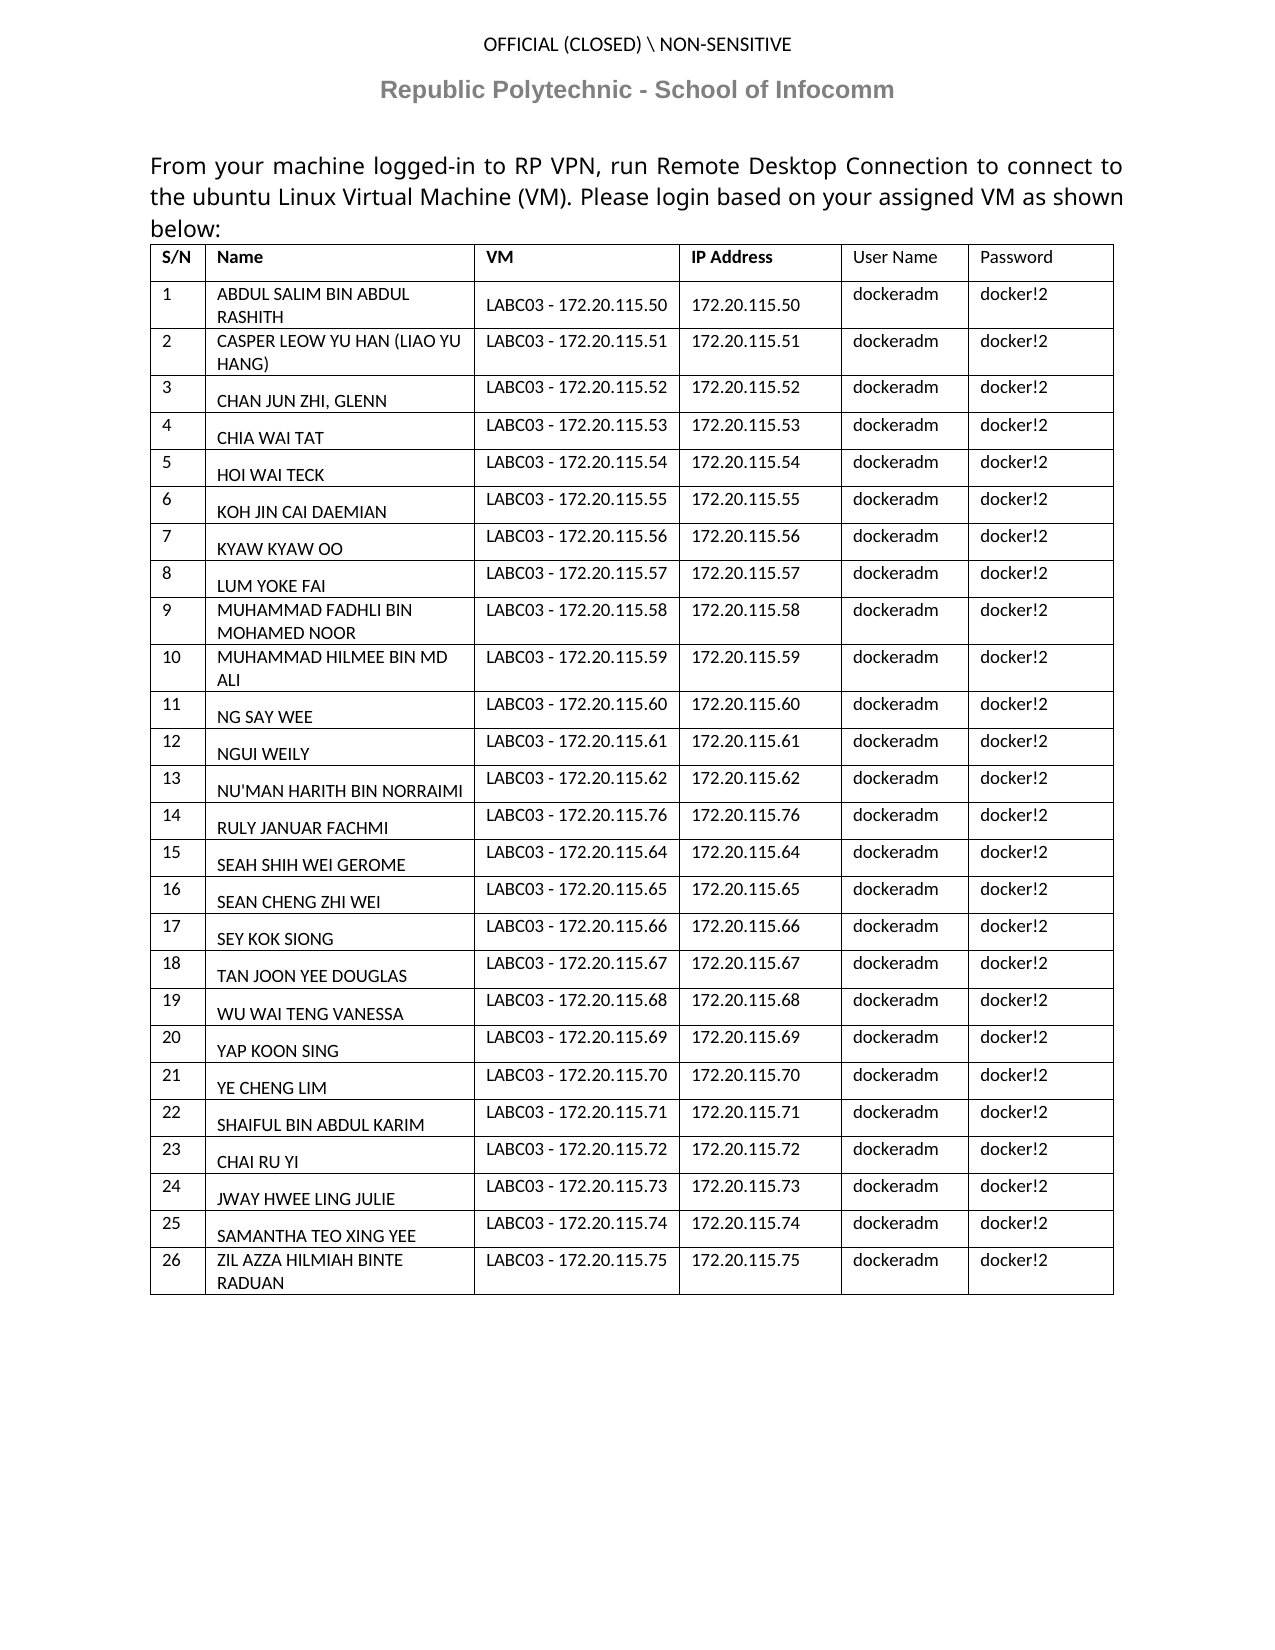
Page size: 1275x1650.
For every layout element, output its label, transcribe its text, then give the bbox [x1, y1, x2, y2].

table_cell dockeradm [842, 1174, 968, 1210]
table_cell docker!2 [969, 914, 1113, 950]
table_cell 16 [151, 877, 205, 913]
table_cell docker!2 [969, 1100, 1113, 1136]
table_cell docker!2 [969, 1174, 1113, 1210]
table_cell dockeradm [842, 914, 968, 950]
table_cell HOI WAI TECK [206, 450, 474, 486]
table_cell docker!2 [969, 413, 1113, 449]
table_cell 19 [151, 989, 205, 1024]
table_cell dockeradm [842, 561, 968, 597]
table_cell 10 [151, 645, 205, 691]
table_cell 23 [151, 1137, 205, 1173]
table_cell 7 [151, 524, 205, 560]
table_cell dockeradm [842, 450, 968, 486]
table_cell WU WAI TENG VANESSA [206, 989, 474, 1024]
table_header Name [206, 245, 474, 281]
table_cell 172.20.115.56 [680, 524, 841, 560]
table_cell 172.20.115.67 [680, 951, 841, 987]
table_cell dockeradm [842, 989, 968, 1024]
table_cell 26 [151, 1248, 205, 1294]
table_cell SEY KOK SIONG [206, 914, 474, 950]
table_cell 6 [151, 487, 205, 523]
table_cell 172.20.115.73 [680, 1174, 841, 1210]
table_cell KOH JIN CAI DAEMIAN [206, 487, 474, 523]
table_cell 20 [151, 1026, 205, 1062]
table_cell LABC03 - 172.20.115.64 [475, 840, 679, 876]
table_cell 172.20.115.59 [680, 645, 841, 691]
table_cell 172.20.115.65 [680, 877, 841, 913]
table_cell 21 [151, 1063, 205, 1099]
table_cell docker!2 [969, 1248, 1113, 1294]
table_cell 9 [151, 598, 205, 644]
table_cell 172.20.115.70 [680, 1063, 841, 1099]
table_cell 8 [151, 561, 205, 597]
table_cell LABC03 - 172.20.115.52 [475, 376, 679, 412]
table_cell LABC03 - 172.20.115.74 [475, 1211, 679, 1247]
table_cell JWAY HWEE LING JULIE [206, 1174, 474, 1210]
table_cell docker!2 [969, 1063, 1113, 1099]
table_cell docker!2 [969, 1026, 1113, 1062]
table_cell docker!2 [969, 487, 1113, 523]
table_cell 18 [151, 951, 205, 987]
table_cell LABC03 - 172.20.115.65 [475, 877, 679, 913]
table_cell LABC03 - 172.20.115.62 [475, 766, 679, 802]
table_cell SHAIFUL BIN ABDUL KARIM [206, 1100, 474, 1136]
table_cell dockeradm [842, 877, 968, 913]
table_cell docker!2 [969, 645, 1113, 691]
table_cell docker!2 [969, 692, 1113, 728]
table_cell CASPER LEOW YU HAN (LIAO YU HANG) [206, 329, 474, 374]
table_cell LABC03 - 172.20.115.59 [475, 645, 679, 691]
table_cell dockeradm [842, 766, 968, 802]
table_cell MUHAMMAD FADHLI BIN MOHAMED NOOR [206, 598, 474, 644]
table_cell ZIL AZZA HILMIAH BINTE RADUAN [206, 1248, 474, 1294]
table_header User Name [842, 245, 968, 281]
table_cell 172.20.115.55 [680, 487, 841, 523]
table_cell docker!2 [969, 598, 1113, 644]
table_cell 13 [151, 766, 205, 802]
table_cell 172.20.115.50 [680, 282, 841, 328]
table_cell LABC03 - 172.20.115.71 [475, 1100, 679, 1136]
table_header VM [475, 245, 679, 281]
table_cell 2 [151, 329, 205, 374]
table_cell 172.20.115.76 [680, 803, 841, 839]
table_cell dockeradm [842, 524, 968, 560]
table_cell CHIA WAI TAT [206, 413, 474, 449]
table_cell dockeradm [842, 1026, 968, 1062]
table_cell 172.20.115.68 [680, 989, 841, 1024]
table_cell docker!2 [969, 803, 1113, 839]
table_cell 172.20.115.75 [680, 1248, 841, 1294]
table_cell LABC03 - 172.20.115.50 [475, 282, 679, 328]
table_cell 14 [151, 803, 205, 839]
table_cell LABC03 - 172.20.115.60 [475, 692, 679, 728]
table_header S/N [151, 245, 205, 281]
table_cell TAN JOON YEE DOUGLAS [206, 951, 474, 987]
table_cell 172.20.115.53 [680, 413, 841, 449]
table_cell LABC03 - 172.20.115.70 [475, 1063, 679, 1099]
table_cell LABC03 - 172.20.115.58 [475, 598, 679, 644]
table_cell dockeradm [842, 413, 968, 449]
table_cell 172.20.115.51 [680, 329, 841, 374]
table_cell docker!2 [969, 561, 1113, 597]
table_cell NG SAY WEE [206, 692, 474, 728]
table_cell 17 [151, 914, 205, 950]
table_cell LABC03 - 172.20.115.67 [475, 951, 679, 987]
table_cell docker!2 [969, 524, 1113, 560]
table_cell NU'MAN HARITH BIN NORRAIMI [206, 766, 474, 802]
table_cell LABC03 - 172.20.115.53 [475, 413, 679, 449]
table_cell dockeradm [842, 376, 968, 412]
table_cell KYAW KYAW OO [206, 524, 474, 560]
table_cell MUHAMMAD HILMEE BIN MD ALI [206, 645, 474, 691]
table_cell dockeradm [842, 487, 968, 523]
table_cell 172.20.115.60 [680, 692, 841, 728]
table_cell docker!2 [969, 1137, 1113, 1173]
table_cell YAP KOON SING [206, 1026, 474, 1062]
table_cell 172.20.115.64 [680, 840, 841, 876]
table_cell dockeradm [842, 1063, 968, 1099]
table_cell LABC03 - 172.20.115.51 [475, 329, 679, 374]
table_cell LABC03 - 172.20.115.76 [475, 803, 679, 839]
table_cell docker!2 [969, 766, 1113, 802]
table_cell LABC03 - 172.20.115.75 [475, 1248, 679, 1294]
table_cell dockeradm [842, 1137, 968, 1173]
table_cell SEAH SHIH WEI GEROME [206, 840, 474, 876]
table_cell LUM YOKE FAI [206, 561, 474, 597]
table_cell 1 [151, 282, 205, 328]
table_cell 24 [151, 1174, 205, 1210]
table_cell dockeradm [842, 598, 968, 644]
table_cell 172.20.115.71 [680, 1100, 841, 1136]
table_cell 25 [151, 1211, 205, 1247]
table_cell LABC03 - 172.20.115.72 [475, 1137, 679, 1173]
table_cell 172.20.115.54 [680, 450, 841, 486]
table_cell docker!2 [969, 282, 1113, 328]
table_cell 172.20.115.69 [680, 1026, 841, 1062]
table_cell 22 [151, 1100, 205, 1136]
table_cell dockeradm [842, 329, 968, 374]
table_cell 15 [151, 840, 205, 876]
table_cell 172.20.115.62 [680, 766, 841, 802]
table_cell dockeradm [842, 729, 968, 765]
table_cell dockeradm [842, 840, 968, 876]
table_cell CHAN JUN ZHI, GLENN [206, 376, 474, 412]
table_cell 172.20.115.72 [680, 1137, 841, 1173]
table_cell 172.20.115.66 [680, 914, 841, 950]
table_cell 3 [151, 376, 205, 412]
table_cell LABC03 - 172.20.115.66 [475, 914, 679, 950]
table_cell docker!2 [969, 1211, 1113, 1247]
table_cell LABC03 - 172.20.115.61 [475, 729, 679, 765]
table_cell 172.20.115.61 [680, 729, 841, 765]
table_cell RULY JANUAR FACHMI [206, 803, 474, 839]
table_cell docker!2 [969, 376, 1113, 412]
table_cell dockeradm [842, 282, 968, 328]
table_cell docker!2 [969, 989, 1113, 1024]
table_cell SAMANTHA TEO XING YEE [206, 1211, 474, 1247]
table_cell LABC03 - 172.20.115.73 [475, 1174, 679, 1210]
table_cell LABC03 - 172.20.115.69 [475, 1026, 679, 1062]
table_cell LABC03 - 172.20.115.57 [475, 561, 679, 597]
table_cell SEAN CHENG ZHI WEI [206, 877, 474, 913]
table_cell 172.20.115.74 [680, 1211, 841, 1247]
table_cell docker!2 [969, 951, 1113, 987]
table_cell YE CHENG LIM [206, 1063, 474, 1099]
table_cell LABC03 - 172.20.115.68 [475, 989, 679, 1024]
table_header IP Address [680, 245, 841, 281]
table_header Password [969, 245, 1113, 281]
table_cell 172.20.115.58 [680, 598, 841, 644]
table_cell docker!2 [969, 450, 1113, 486]
table_cell docker!2 [969, 329, 1113, 374]
table_cell CHAI RU YI [206, 1137, 474, 1173]
table_cell dockeradm [842, 1248, 968, 1294]
table_cell dockeradm [842, 645, 968, 691]
table_cell 12 [151, 729, 205, 765]
table_cell LABC03 - 172.20.115.55 [475, 487, 679, 523]
table_cell docker!2 [969, 840, 1113, 876]
table_cell ABDUL SALIM BIN ABDUL RASHITH [206, 282, 474, 328]
table_cell LABC03 - 172.20.115.54 [475, 450, 679, 486]
table_cell dockeradm [842, 1100, 968, 1136]
table_cell dockeradm [842, 1211, 968, 1247]
table_cell dockeradm [842, 803, 968, 839]
table_cell NGUI WEILY [206, 729, 474, 765]
table_cell LABC03 - 172.20.115.56 [475, 524, 679, 560]
table_cell docker!2 [969, 729, 1113, 765]
table_cell dockeradm [842, 692, 968, 728]
table_cell docker!2 [969, 877, 1113, 913]
table_cell 5 [151, 450, 205, 486]
table_cell 4 [151, 413, 205, 449]
table_cell 11 [151, 692, 205, 728]
table_cell dockeradm [842, 951, 968, 987]
text From your machine logged-in to RP VPN, run Remote Desktop Connection to connect to the ubuntu Linux Virtual Machine (VM). Please login based on your assigned VM as shown below: [150, 150, 1125, 244]
table_cell 172.20.115.52 [680, 376, 841, 412]
table_cell 172.20.115.57 [680, 561, 841, 597]
